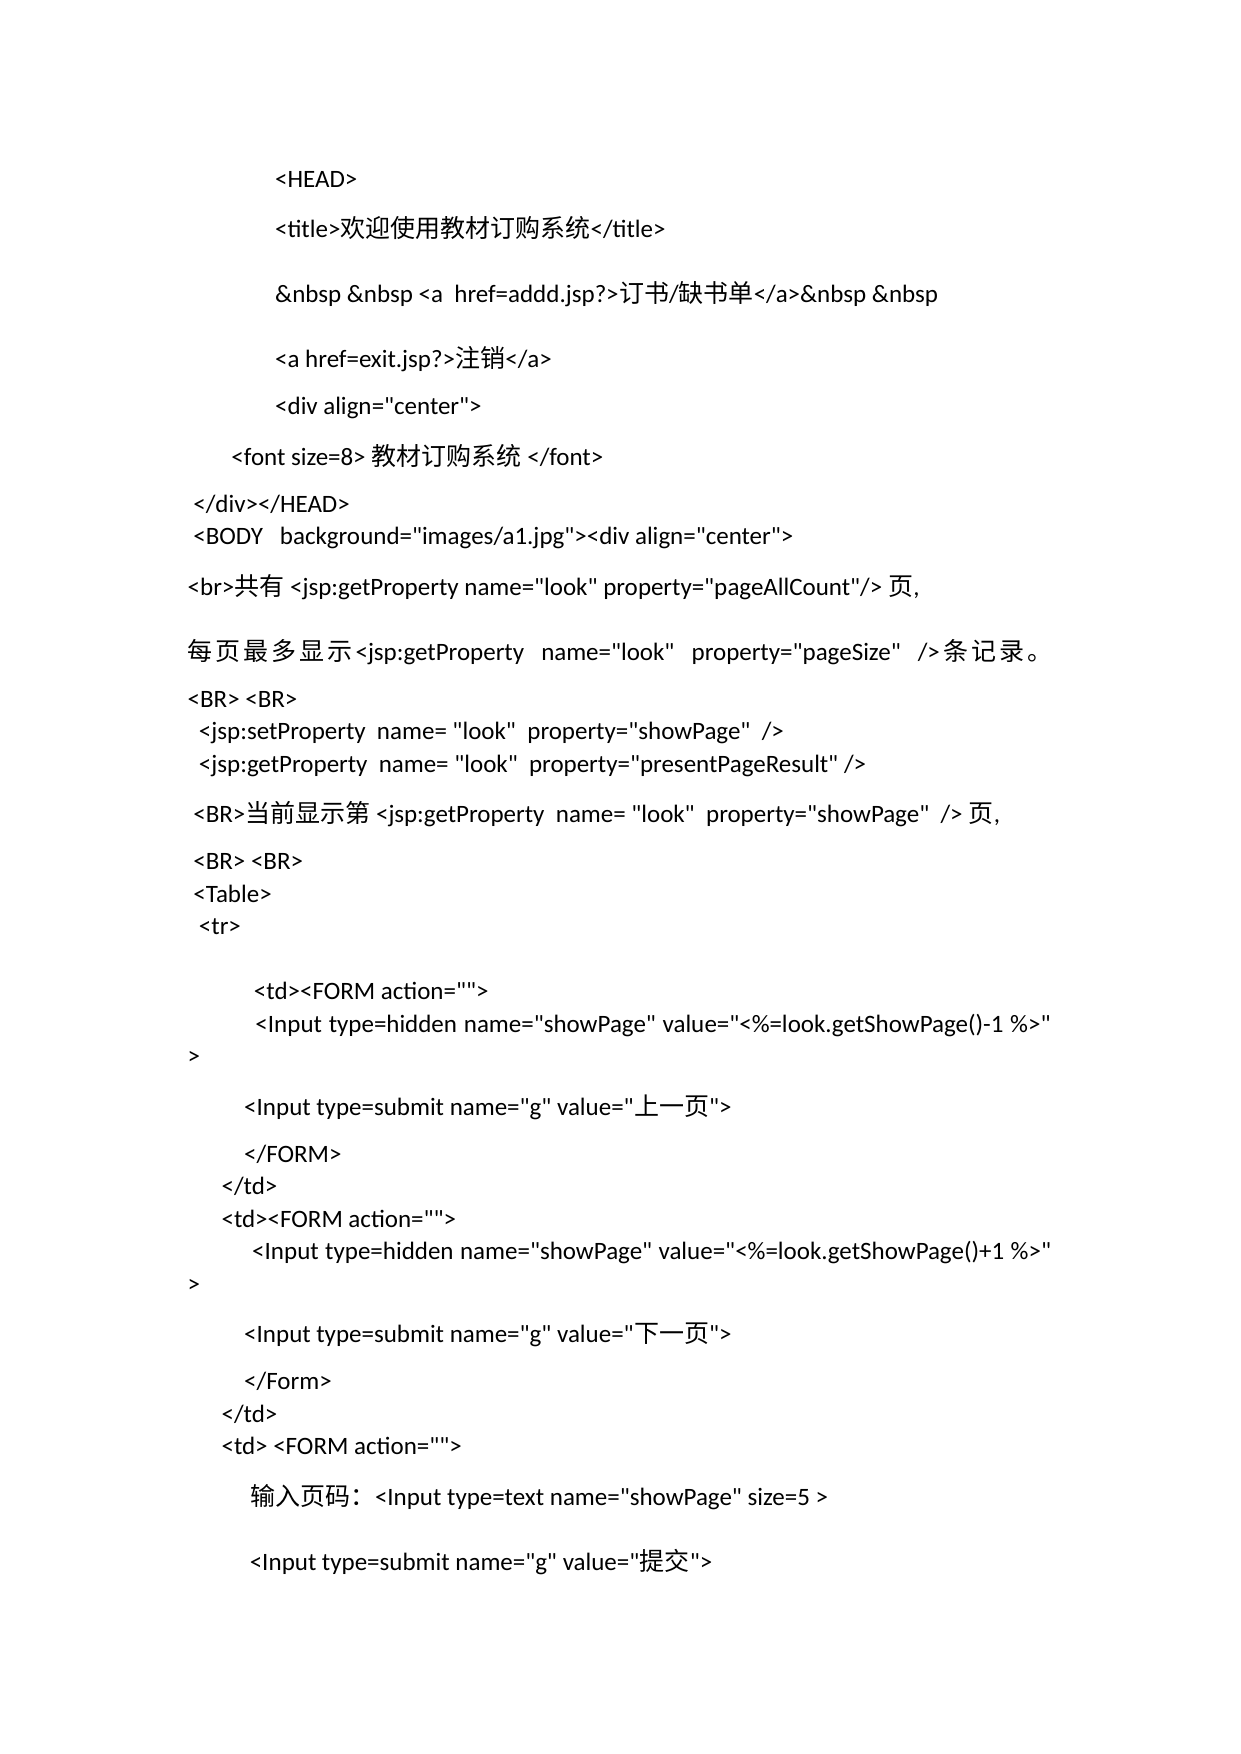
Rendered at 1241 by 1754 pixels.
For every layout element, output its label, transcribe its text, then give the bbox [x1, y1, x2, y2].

text <a href=exit.jsp?>注销</a> [187, 324, 1053, 389]
text </td> [187, 1397, 1053, 1429]
text &nbsp &nbsp <a href=addd.jsp?>订书/缺书单</a>&nbsp &nbsp [187, 259, 1053, 324]
text <title>欢迎使用教材订购系统</title> [187, 194, 1053, 259]
text <Table> [187, 877, 1053, 909]
text <BR> <BR> [187, 844, 1053, 877]
text <Input type=submit name="g" value="提交"> [187, 1527, 1053, 1592]
text <div align="center"> [187, 389, 1053, 422]
text </Form> [187, 1364, 1053, 1397]
text <td><FORM action=""> [187, 1202, 1053, 1234]
text 每页最多显示<jsp:getProperty name="look" property="pageSize" />条记录。 <BR> <BR> [187, 617, 1053, 714]
text <jsp:getProperty name= "look" property="presentPageResult" /> [187, 747, 1053, 779]
text <Input type=submit name="g" value="下一页"> [187, 1299, 1053, 1364]
text <BR>当前显示第 <jsp:getProperty name= "look" property="showPage" /> 页, [187, 779, 1053, 844]
text 输入页码：<Input type=text name="showPage" size=5 > [187, 1462, 1053, 1527]
text <td><FORM action=""> [187, 974, 1053, 1007]
text </td> [187, 1169, 1053, 1202]
text </div></HEAD> [187, 487, 1053, 519]
text <Input type=hidden name="showPage" value="<%=look.getShowPage()-1 %>" > [187, 1007, 1053, 1072]
text <font size=8> 教材订购系统 </font> [187, 422, 1053, 487]
text <br>共有 <jsp:getProperty name="look" property="pageAllCount"/> 页, [187, 552, 1053, 617]
text <tr> [187, 909, 1053, 942]
text </FORM> [187, 1137, 1053, 1169]
text <Input type=hidden name="showPage" value="<%=look.getShowPage()+1 %>" > [187, 1234, 1053, 1299]
text <td> <FORM action=""> [187, 1429, 1053, 1462]
text <jsp:setProperty name= "look" property="showPage" /> [187, 714, 1053, 747]
text <BODY background="images/a1.jpg"><div align="center"> [187, 519, 1053, 552]
text <HEAD> [187, 162, 1053, 194]
text <Input type=submit name="g" value="上一页"> [187, 1072, 1053, 1137]
